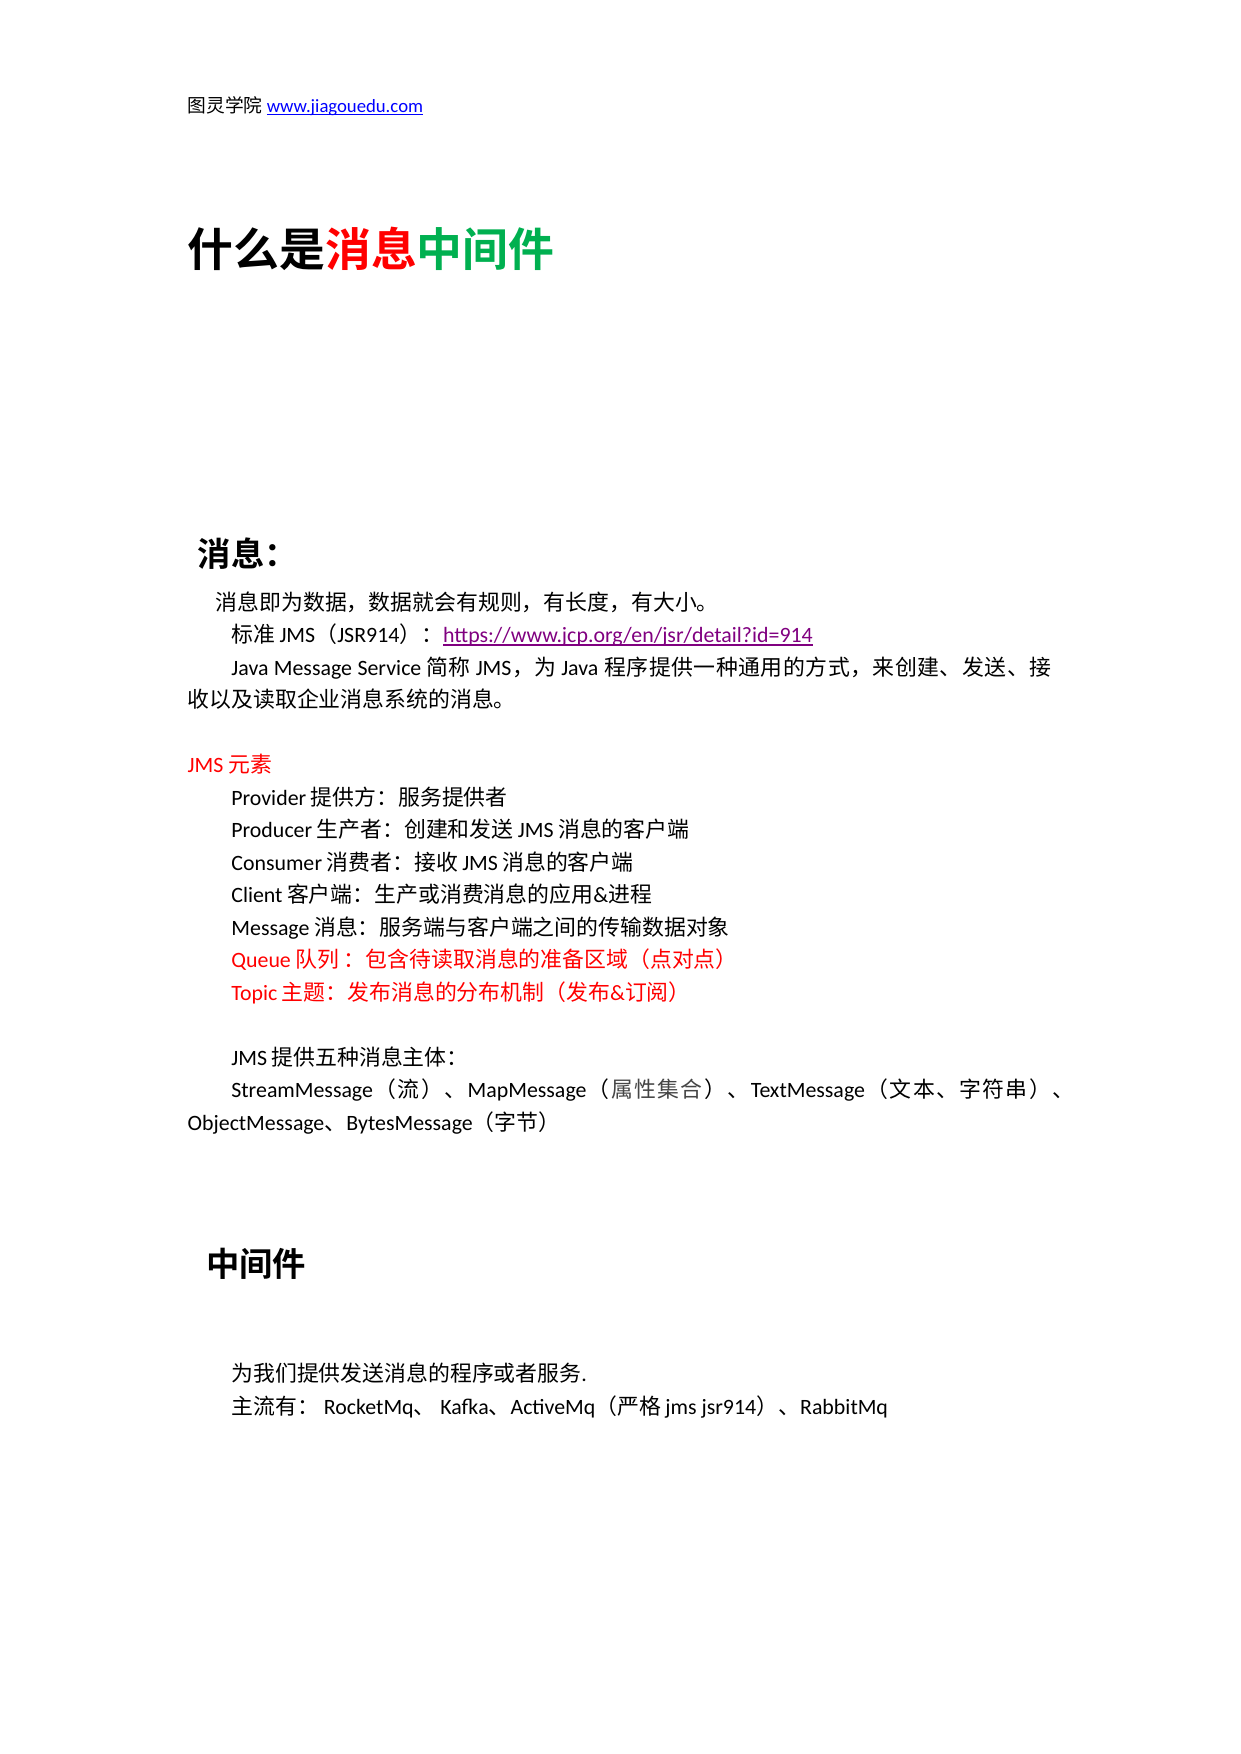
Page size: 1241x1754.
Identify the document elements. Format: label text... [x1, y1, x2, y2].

text 为我们提供发送消息的程序或者服务. [187, 1356, 1053, 1388]
text 主流有： RocketMq、 Kafka、ActiveMq（严格jms jsr914）、RabbitMq [187, 1388, 1053, 1421]
text JMS 元素 [187, 747, 1053, 779]
text Producer生产者：创建和发送JMS消息的客户端 [187, 812, 1053, 844]
text StreamMessage（流）、MapMessage（属性集合）、TextMessage（文本、字符串）、ObjectMessage、BytesMessage（字节） [187, 1072, 1053, 1137]
subtitle 什么是消息中间件 [187, 197, 1053, 295]
subtitle 中间件 [187, 1229, 1053, 1294]
text Client客户端：生产或消费消息的应用&进程 [187, 877, 1053, 909]
text Java Message Service简称JMS，为Java 程序提供一种通用的方式，来创建、发送、接收以及读取企业消息系统的消息。 [187, 649, 1053, 714]
text Consumer消费者：接收JMS消息的客户端 [187, 844, 1053, 877]
text 标准JMS（JSR914）：https://www.jcp.org/en/jsr/detail?id=914 [187, 617, 1053, 649]
text JMS提供五种消息主体： [187, 1039, 1053, 1072]
text Topic主题：发布消息的分布机制（发布&订阅） [187, 974, 1053, 1007]
text Message消息：服务端与客户端之间的传输数据对象 [187, 909, 1053, 942]
text 消息： [187, 519, 1053, 584]
text Queue队列 ：包含待读取消息的准备区域（点对点） [187, 942, 1053, 974]
text 消息即为数据，数据就会有规则，有长度，有大小。 [187, 584, 1053, 617]
text Provider提供方：服务提供者 [187, 779, 1053, 812]
